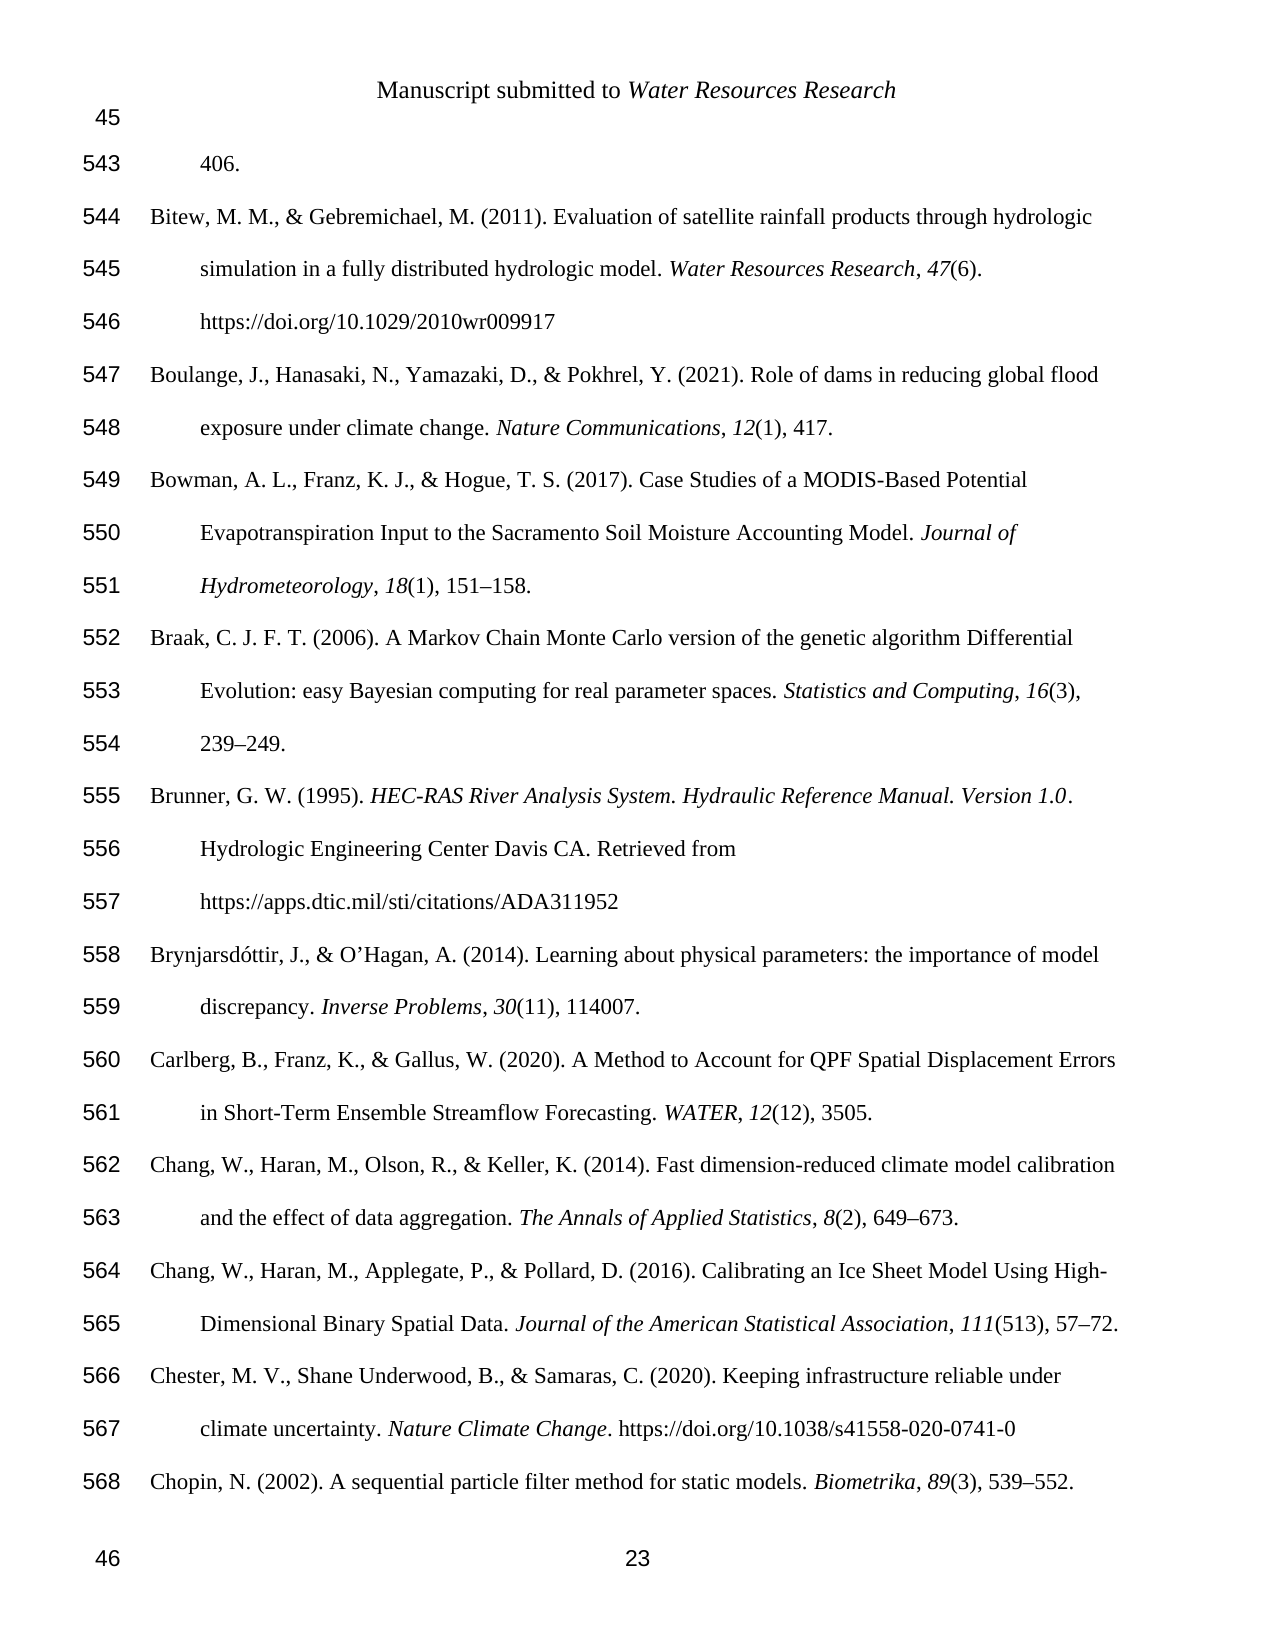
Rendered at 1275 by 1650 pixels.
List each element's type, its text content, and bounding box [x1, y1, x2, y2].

text Chester, M. V., Shane Underwood, B., & Samaras, C. (2020). Keeping infrastructure reliable under climate uncertainty. Nature Climate Change. https://doi.org/10.1038/s41558-020-0741-0 [150, 1362, 1125, 1441]
text Carlberg, B., Franz, K., & Gallus, W. (2020). A Method to Account for QPF Spatial Displacement Errors in Short-Term Ensemble Streamflow Forecasting. WATER, 12(12), 3505. [150, 1046, 1125, 1125]
text Chang, W., Haran, M., Olson, R., & Keller, K. (2014). Fast dimension-reduced climate model calibration and the effect of data aggregation. The Annals of Applied Statistics, 8(2), 649–673. [150, 1151, 1125, 1231]
text Chopin, N. (2002). A sequential particle filter method for static models. Biometrika, 89(3), 539–552. [150, 1468, 1125, 1494]
text Brunner, G. W. (1995). HEC-RAS River Analysis System. Hydraulic Reference Manual. Version 1.0. Hydrologic Engineering Center Davis CA. Retrieved from https://apps.dtic.mil/sti/citations/ADA311952 [150, 782, 1125, 914]
text Bowman, A. L., Franz, K. J., & Hogue, T. S. (2017). Case Studies of a MODIS-Based Potential Evapotranspiration Input to the Sacramento Soil Moisture Accounting Model. Journal of Hydrometeorology, 18(1), 151–158. [150, 466, 1125, 598]
text Chang, W., Haran, M., Applegate, P., & Pollard, D. (2016). Calibrating an Ice Sheet Model Using High-Dimensional Binary Spatial Data. Journal of the American Statistical Association, 111(513), 57–72. [150, 1257, 1125, 1336]
text Boulange, J., Hanasaki, N., Yamazaki, D., & Pokhrel, Y. (2021). Role of dams in reducing global flood exposure under climate change. Nature Communications, 12(1), 417. [150, 361, 1125, 440]
text Bitew, M. M., & Gebremichael, M. (2011). Evaluation of satellite rainfall products through hydrologic simulation in a fully distributed hydrologic model. Water Resources Research, 47(6). https://doi.org/10.1029/2010wr009917 [150, 203, 1125, 334]
text Braak, C. J. F. T. (2006). A Markov Chain Monte Carlo version of the genetic algorithm Differential Evolution: easy Bayesian computing for real parameter spaces. Statistics and Computing, 16(3), 239–249. [150, 624, 1125, 756]
text Brynjarsdóttir, J., & OʼHagan, A. (2014). Learning about physical parameters: the importance of model discrepancy. Inverse Problems, 30(11), 114007. [150, 941, 1125, 1020]
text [150, 150, 1125, 176]
